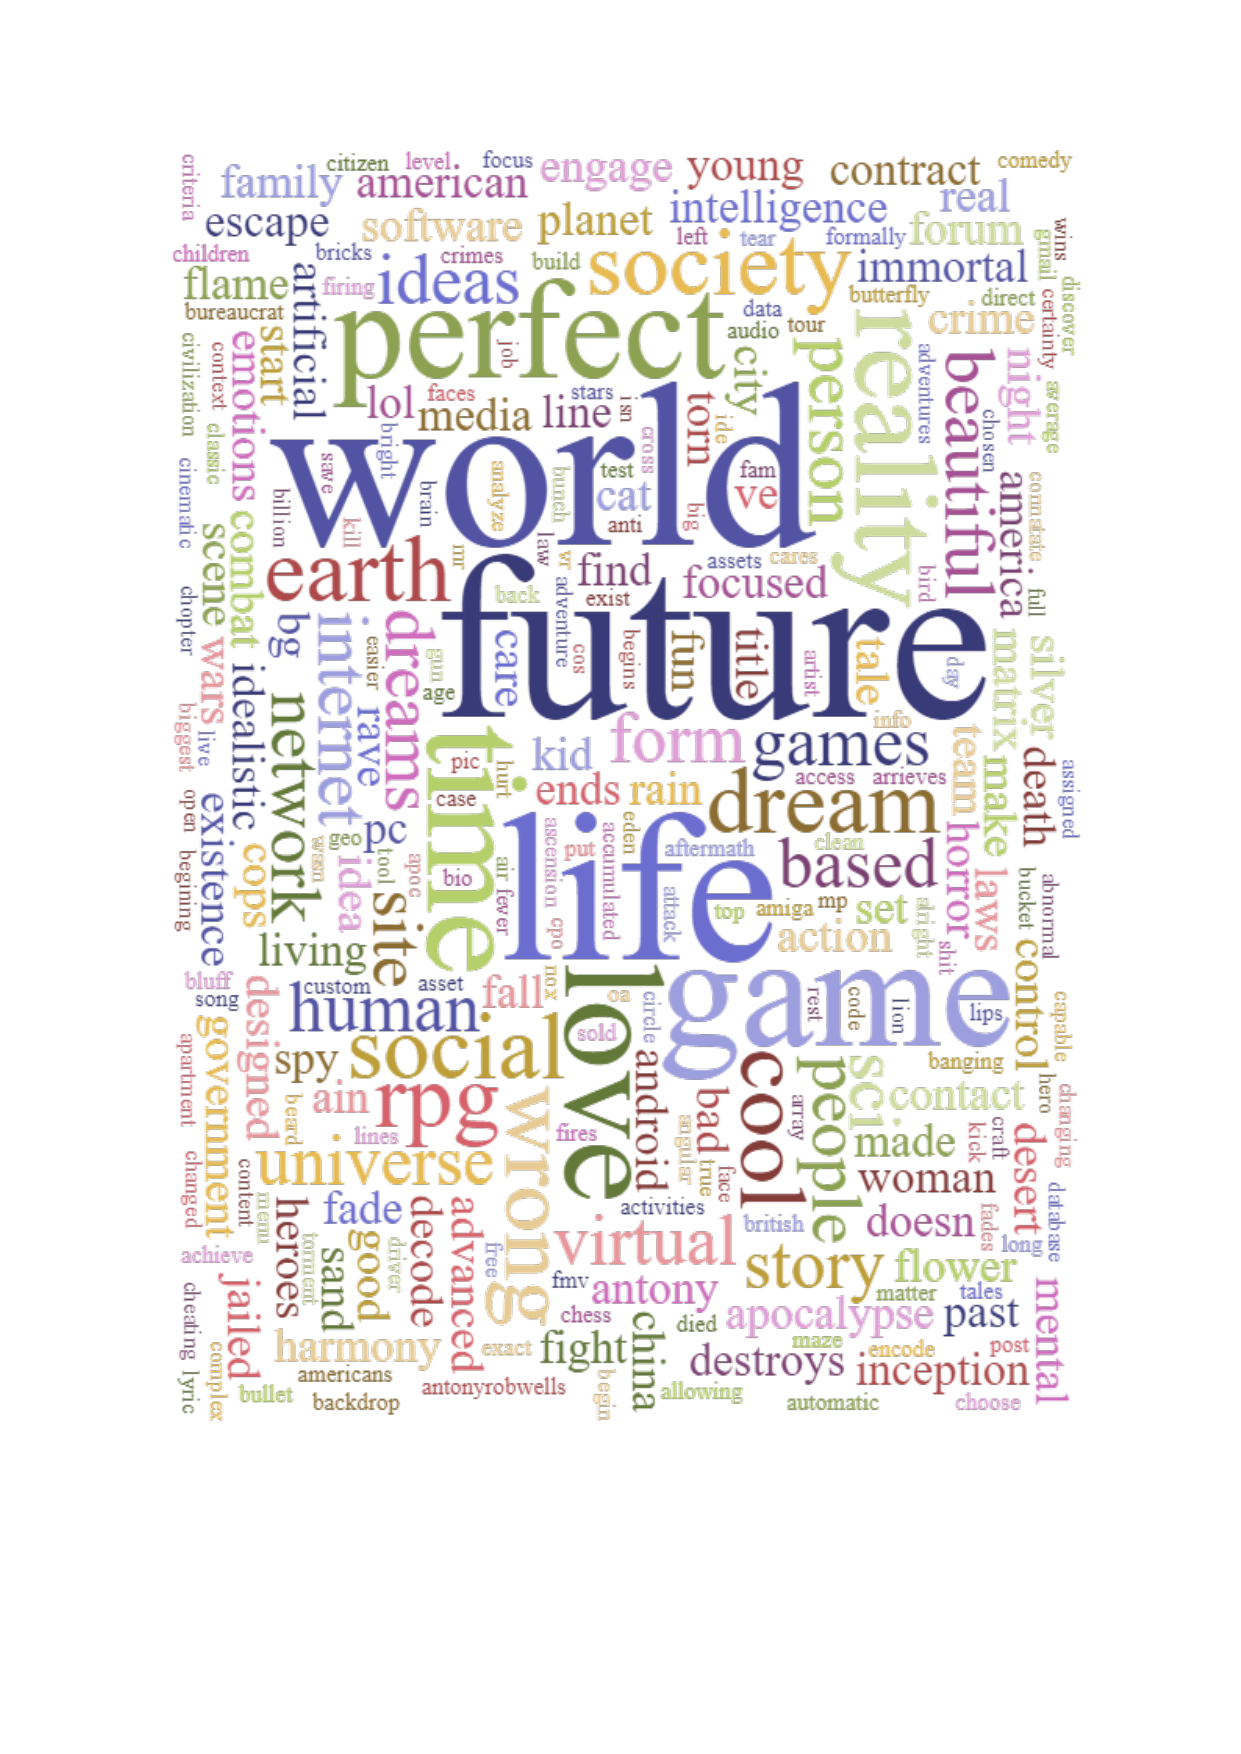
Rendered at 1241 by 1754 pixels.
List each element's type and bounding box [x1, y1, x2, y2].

picture [150, 150, 1088, 1432]
